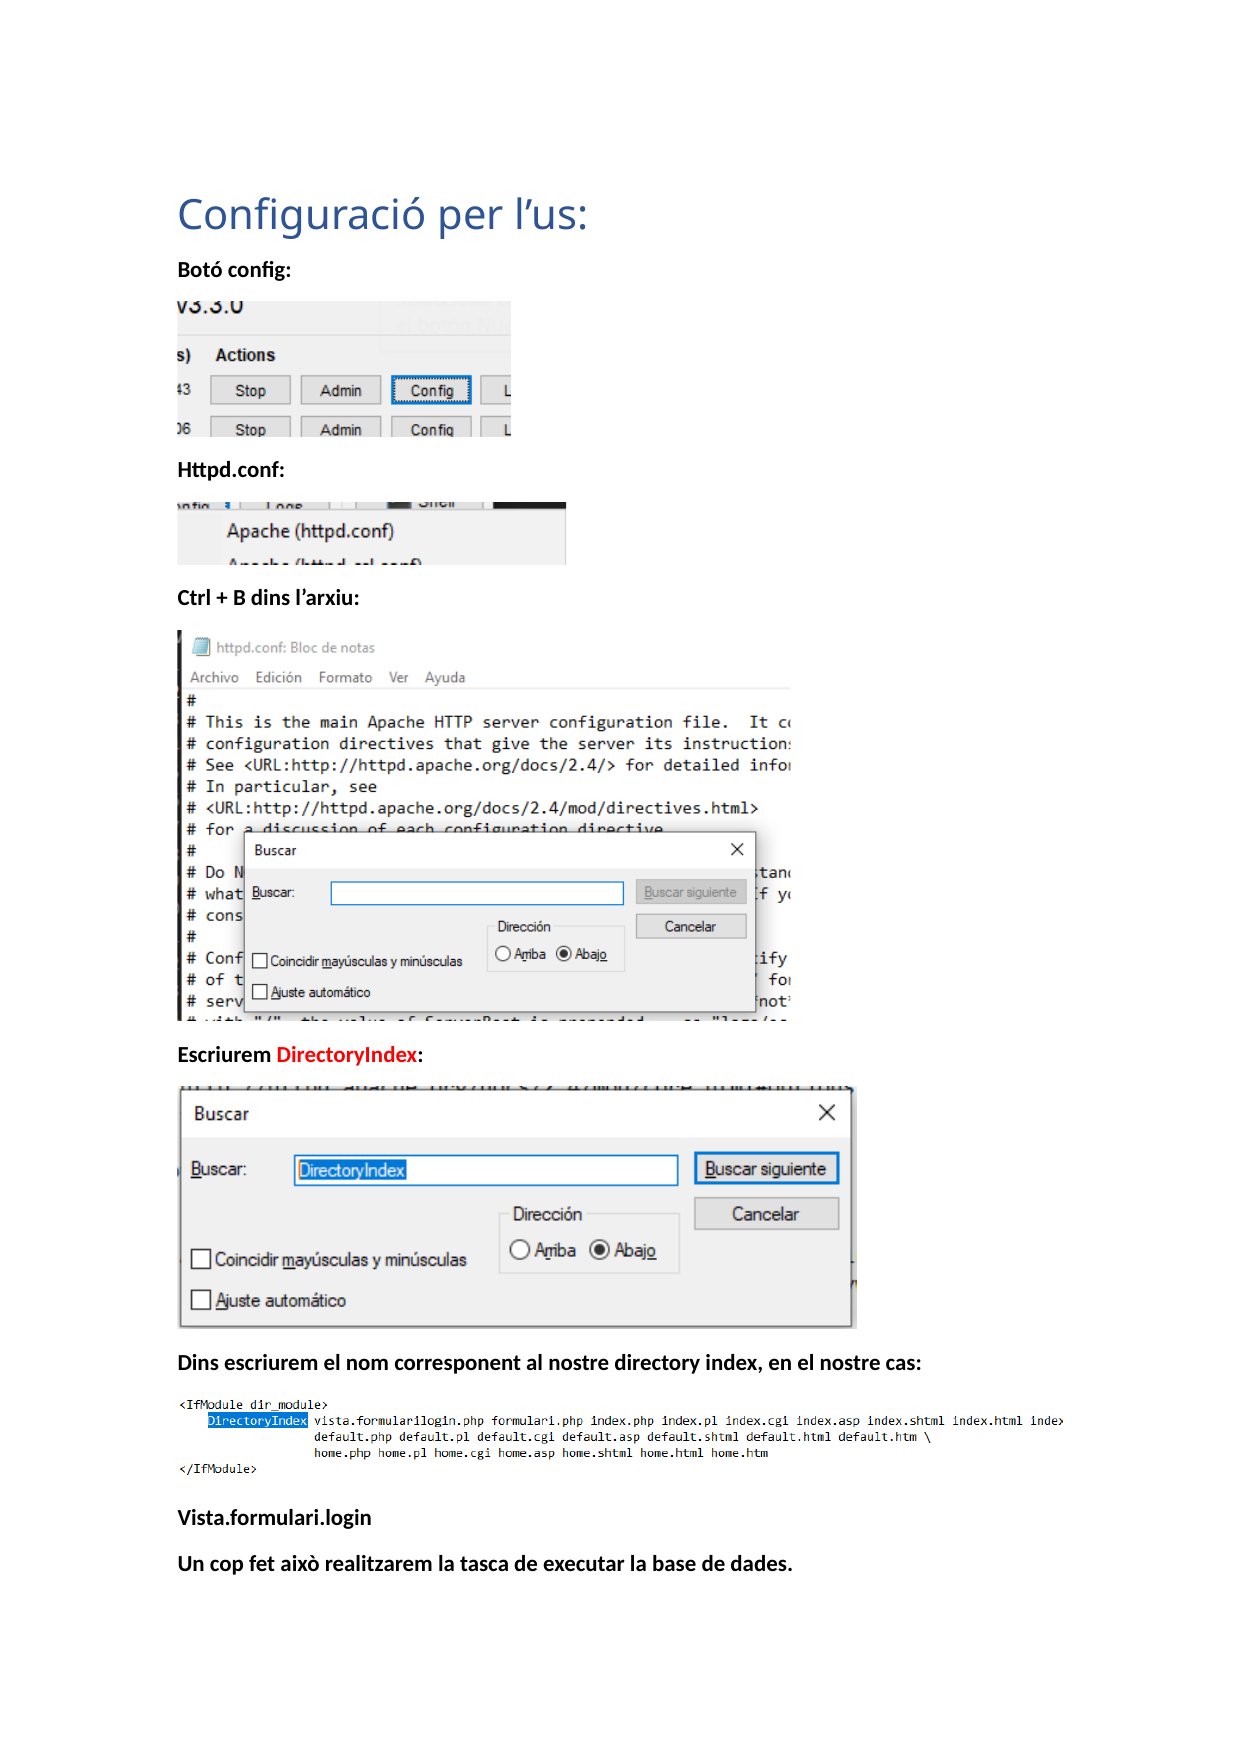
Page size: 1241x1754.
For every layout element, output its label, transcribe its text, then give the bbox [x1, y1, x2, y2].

picture [177, 1394, 1063, 1484]
text Ctrl + B dins l’arxiu: [177, 583, 1063, 611]
text Vista.formulari.login [177, 1503, 1063, 1531]
text Dins escriurem el nom corresponent al nostre directory index, en el nostre cas: [177, 1348, 1063, 1376]
picture [177, 502, 567, 565]
subtitle Configuració per l’us: [177, 185, 1063, 242]
text Httpd.conf: [177, 455, 1063, 483]
picture [177, 1086, 857, 1329]
picture [177, 630, 791, 1021]
picture [177, 301, 511, 437]
text Botó config: [177, 255, 1063, 283]
text Escriurem DirectoryIndex: [177, 1040, 1063, 1068]
text Un cop fet això realitzarem la tasca de executar la base de dades. [177, 1549, 1063, 1578]
